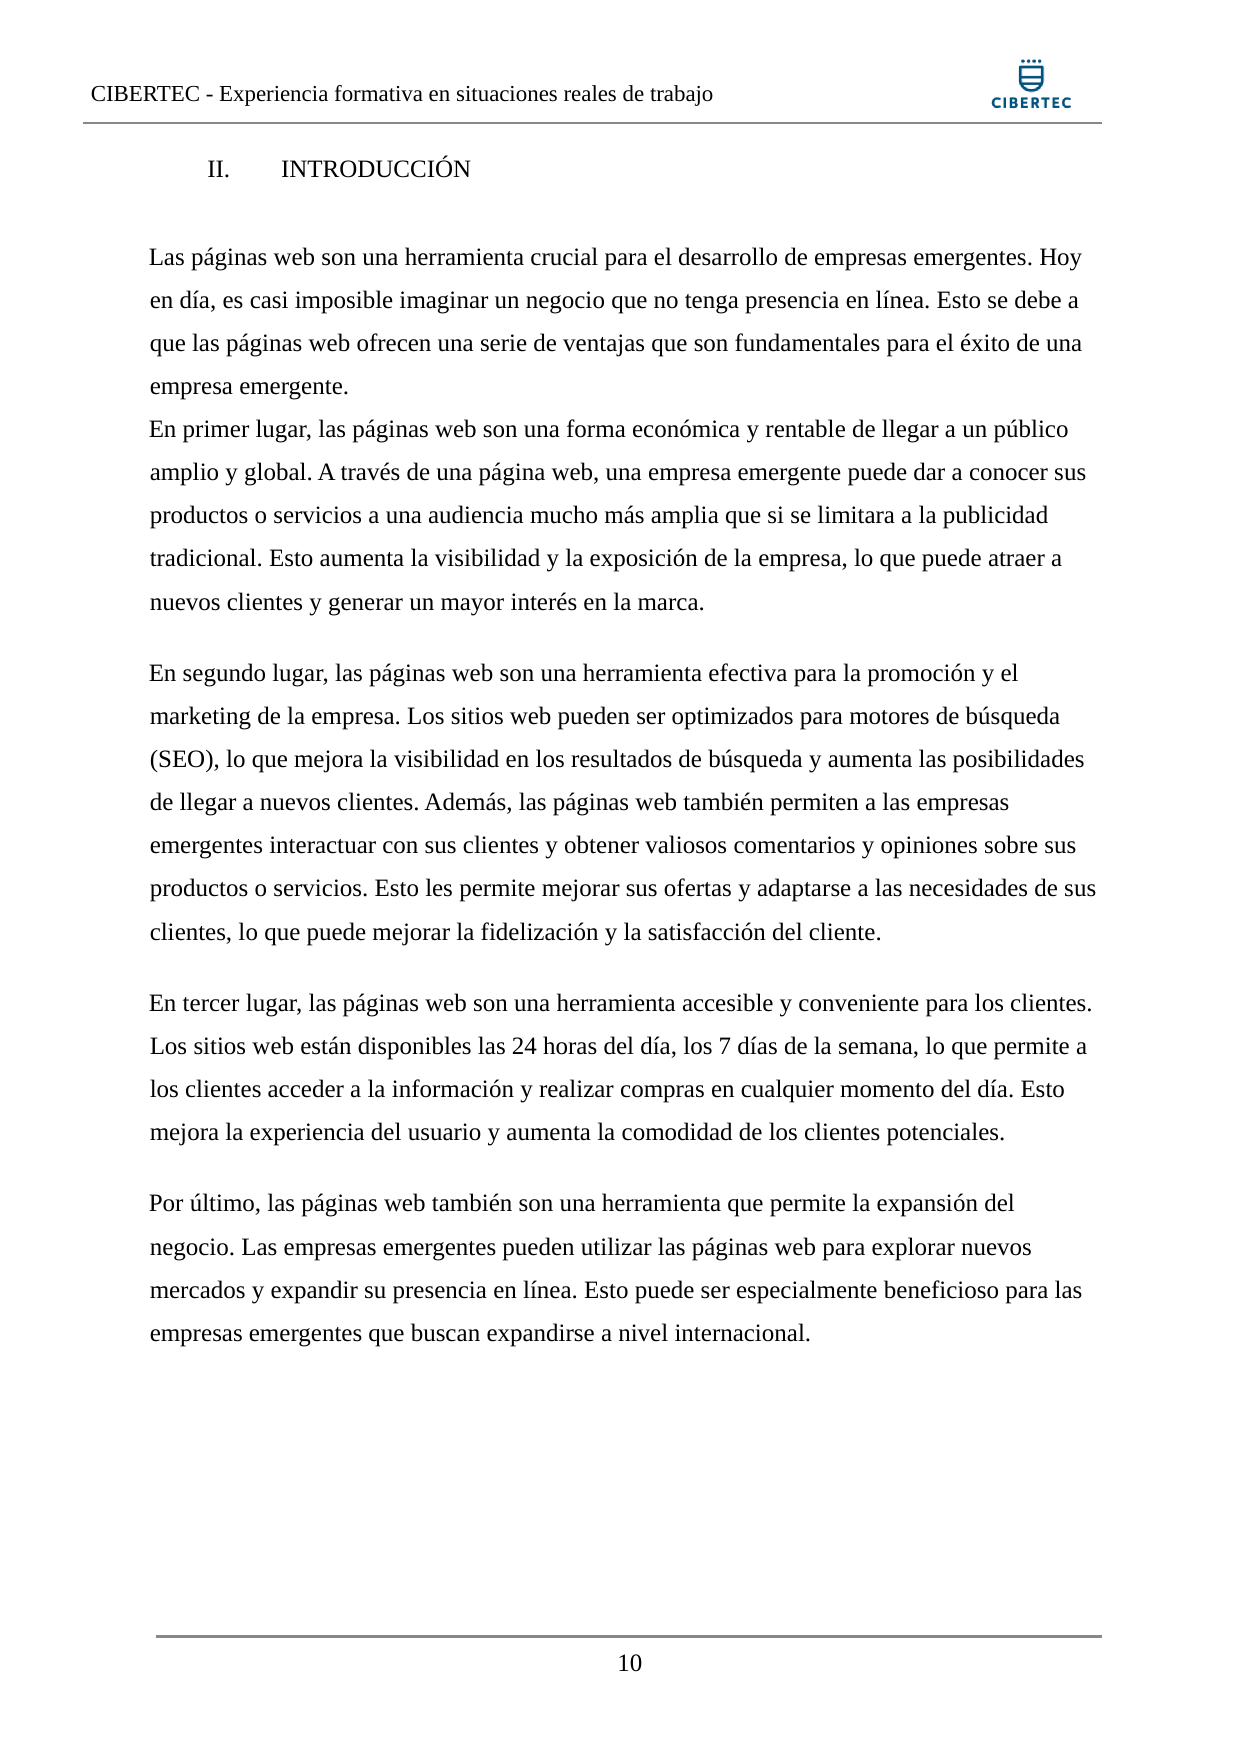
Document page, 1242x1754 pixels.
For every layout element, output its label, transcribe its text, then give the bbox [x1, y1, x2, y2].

text Por último, las páginas web también son una herramienta que permite la expansión del negocio. Las empresas emergentes pueden utilizar las páginas web para explorar nuevos mercados y expandir su presencia en línea. Esto puede ser especialmente beneficioso para las empresas emergentes que buscan expandirse a nivel internacional. [148, 1188, 1106, 1347]
picture [988, 53, 1075, 112]
text II. INTRODUCCIÓN [133, 154, 1106, 182]
text En segundo lugar, las páginas web son una herramienta efectiva para la promoción y el marketing de la empresa. Los sitios web pueden ser optimizados para motores de búsqueda (SEO), lo que mejora la visibilidad en los resultados de búsqueda y aumenta las posibilidades de llegar a nuevos clientes. Además, las páginas web también permiten a las empresas emergentes interactuar con sus clientes y obtener valiosos comentarios y opiniones sobre sus productos o servicios. Esto les permite mejorar sus ofertas y adaptarse a las necesidades de sus clientes, lo que puede mejorar la fidelización y la satisfacción del cliente. [148, 658, 1106, 945]
text En primer lugar, las páginas web son una forma económica y rentable de llegar a un público amplio y global. A través de una página web, una empresa emergente puede dar a conocer sus productos o servicios a una audiencia mucho más amplia que si se limitara a la publicidad tradicional. Esto aumenta la visibilidad y la exposición de la empresa, lo que puede atraer a nuevos clientes y generar un mayor interés en la marca. [148, 414, 1106, 615]
text Las páginas web son una herramienta crucial para el desarrollo de empresas emergentes. Hoy en día, es casi imposible imaginar un negocio que no tenga presencia en línea. Esto se debe a que las páginas web ofrecen una serie de ventajas que son fundamentales para el éxito de una empresa emergente. [148, 242, 1106, 400]
text En tercer lugar, las páginas web son una herramienta accesible y conveniente para los clientes. Los sitios web están disponibles las 24 horas del día, los 7 días de la semana, lo que permite a los clientes acceder a la información y realizar compras en cualquier momento del día. Esto mejora la experiencia del usuario y aumenta la comodidad de los clientes potenciales. [148, 988, 1106, 1146]
